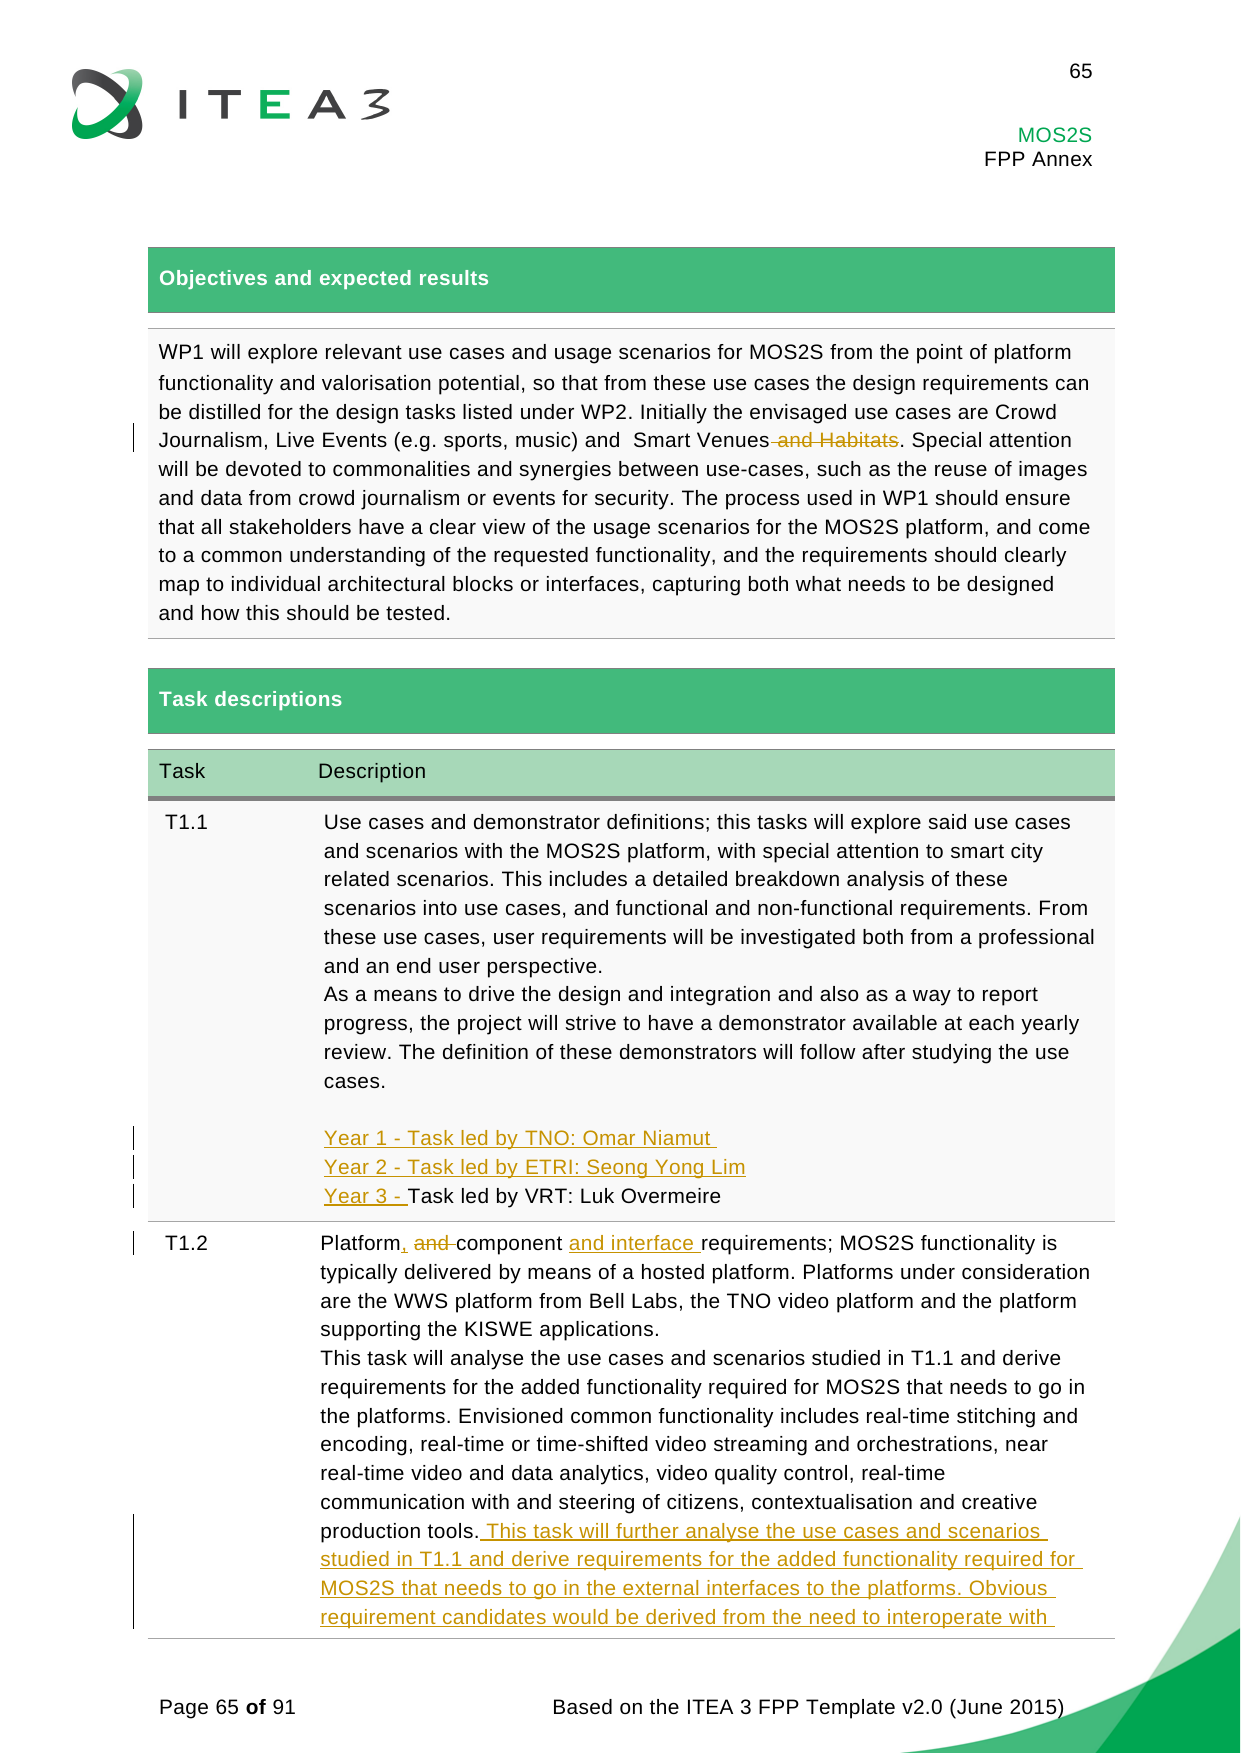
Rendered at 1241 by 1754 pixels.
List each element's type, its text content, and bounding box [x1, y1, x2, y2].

table_cell T1.2 [148, 1222, 307, 1638]
table_header Task [148, 750, 307, 796]
table_header Task descriptions [148, 669, 1115, 733]
table_header WP1 will explore relevant use cases and usage scenarios for MOS2S from the point of platform functionality and valorisation potential, so that from these use cases the design requirements can be distilled for the design tasks listed under WP2. Initially the envisaged use cases are Crowd Journalism, Live Events (e.g. sports, music) and Smart Venues. Special attention will be devoted to commonalities and synergies between use-cases, such as the reuse of images and data from crowd journalism or events for security. The process used in WP1 should ensure that all stakeholders have a clear view of the usage scenarios for the MOS2S platform, and come to a common understanding of the requested functionality, and the requirements should clearly map to individual architectural blocks or interfaces, capturing both what needs to be designed and how this should be tested. [148, 329, 1115, 638]
picture [0, 0, 442, 198]
table_header Objectives and expected results [148, 248, 1115, 312]
picture [810, 1484, 1241, 1753]
table_header Description [307, 750, 1115, 796]
table_cell Use cases and demonstrator definitions; this tasks will explore said use cases and scenarios with the MOS2S platform, with special attention to smart city related scenarios. This includes a detailed breakdown analysis of these scenarios into use cases, and functional and non-functional requirements. From these use cases, user requirements will be investigated both from a professional and an end user perspective. As a means to drive the design and integration and also as a way to report progress, the project will strive to have a demonstrator available at each yearly review. The definition of these demonstrators will follow after studying the use cases. Task led by VRT: Luk Overmeire [307, 801, 1115, 1221]
table_cell T1.1 [148, 801, 307, 1221]
